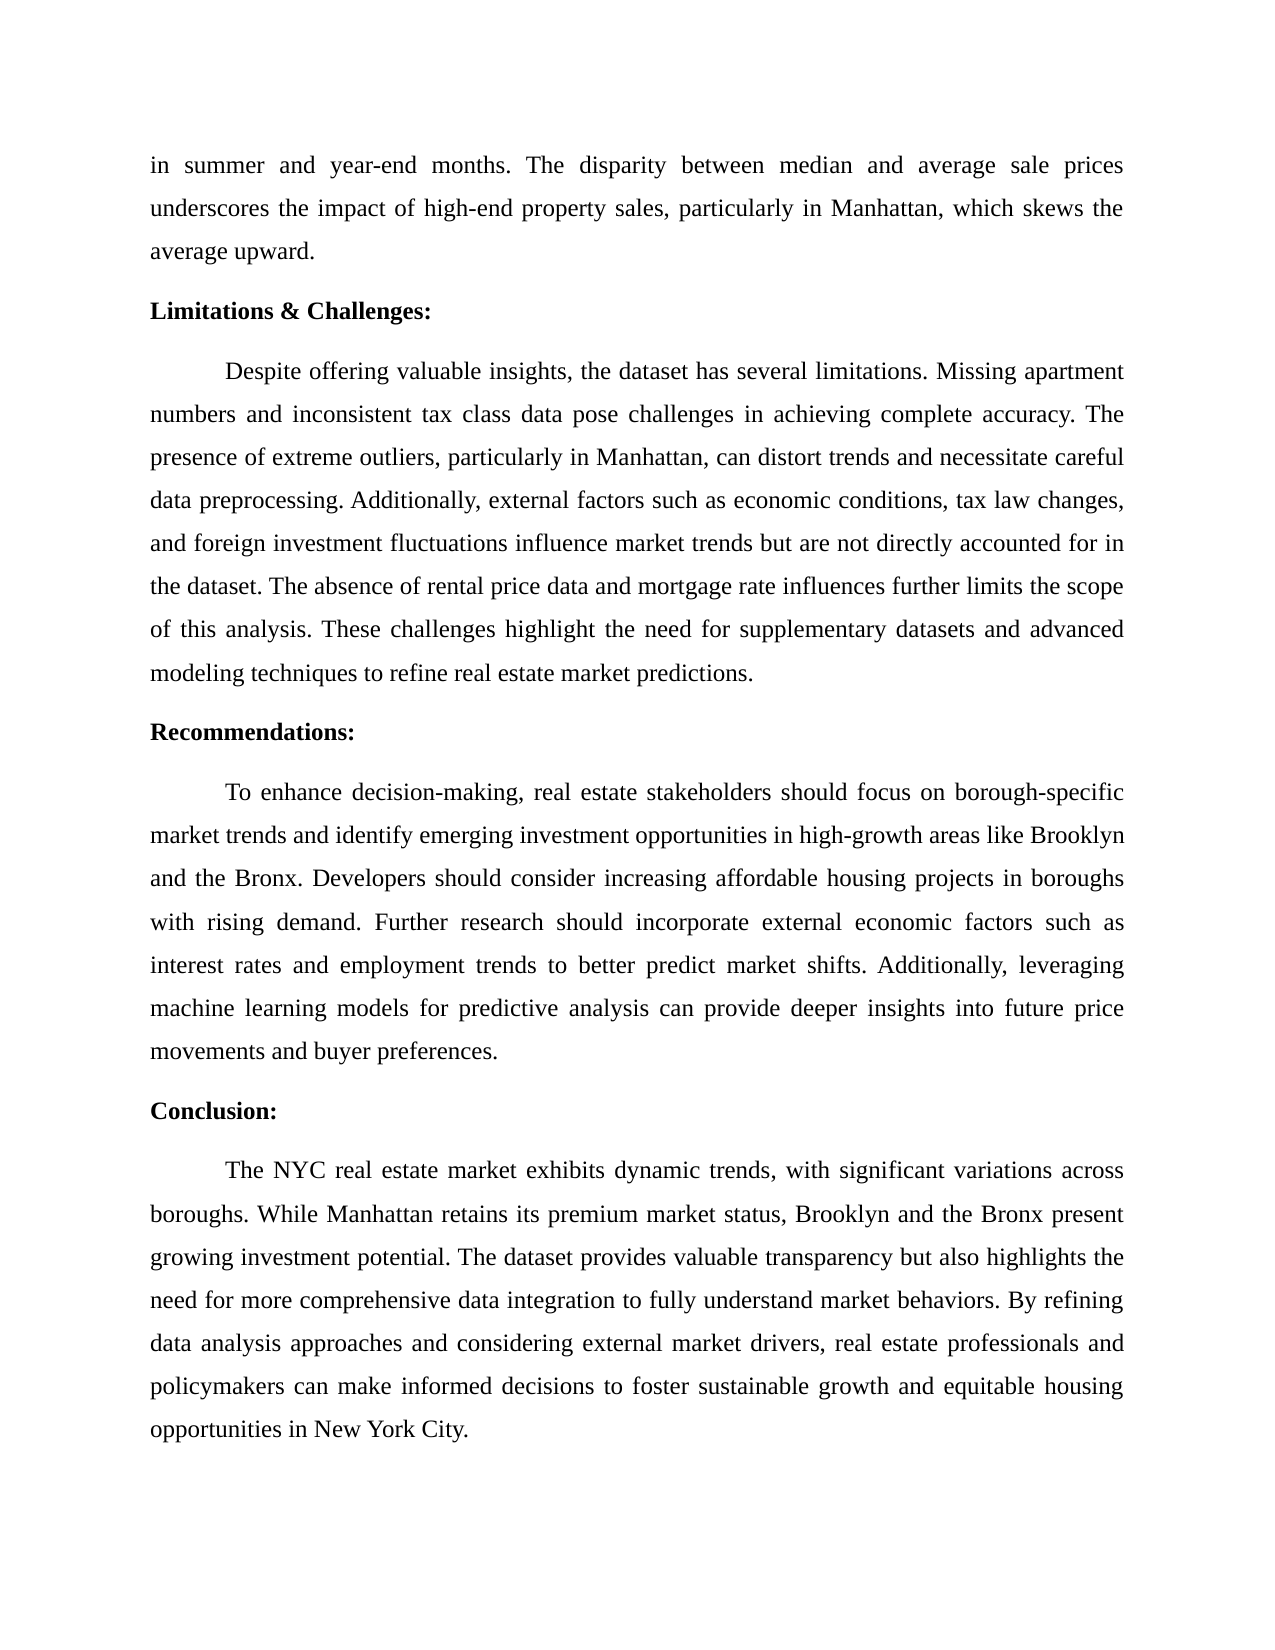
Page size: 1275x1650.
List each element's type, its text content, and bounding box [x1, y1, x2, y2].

text Limitations & Challenges: [150, 296, 1125, 325]
text Recommendations: [150, 717, 1125, 746]
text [150, 150, 1125, 265]
text Conclusion: [150, 1096, 1125, 1124]
text The NYC real estate market exhibits dynamic trends, with significant variations across boroughs. While Manhattan retains its premium market status, Brooklyn and the Bronx present growing investment potential. The dataset provides valuable transparency but also highlights the need for more comprehensive data integration to fully understand market behaviors. By refining data analysis approaches and considering external market drivers, real estate professionals and policymakers can make informed decisions to foster sustainable growth and equitable housing opportunities in New York City. [150, 1156, 1125, 1443]
text Despite offering valuable insights, the dataset has several limitations. Missing apartment numbers and inconsistent tax class data pose challenges in achieving complete accuracy. The presence of extreme outliers, particularly in Manhattan, can distort trends and necessitate careful data preprocessing. Additionally, external factors such as economic conditions, tax law changes, and foreign investment fluctuations influence market trends but are not directly accounted for in the dataset. The absence of rental price data and mortgage rate influences further limits the scope of this analysis. These challenges highlight the need for supplementary datasets and advanced modeling techniques to refine real estate market predictions. [150, 356, 1125, 686]
text To enhance decision-making, real estate stakeholders should focus on borough-specific market trends and identify emerging investment opportunities in high-growth areas like Brooklyn and the Bronx. Developers should consider increasing affordable housing projects in boroughs with rising demand. Further research should incorporate external economic factors such as interest rates and employment trends to better predict market shifts. Additionally, leveraging machine learning models for predictive analysis can provide deeper insights into future price movements and buyer preferences. [150, 777, 1125, 1065]
